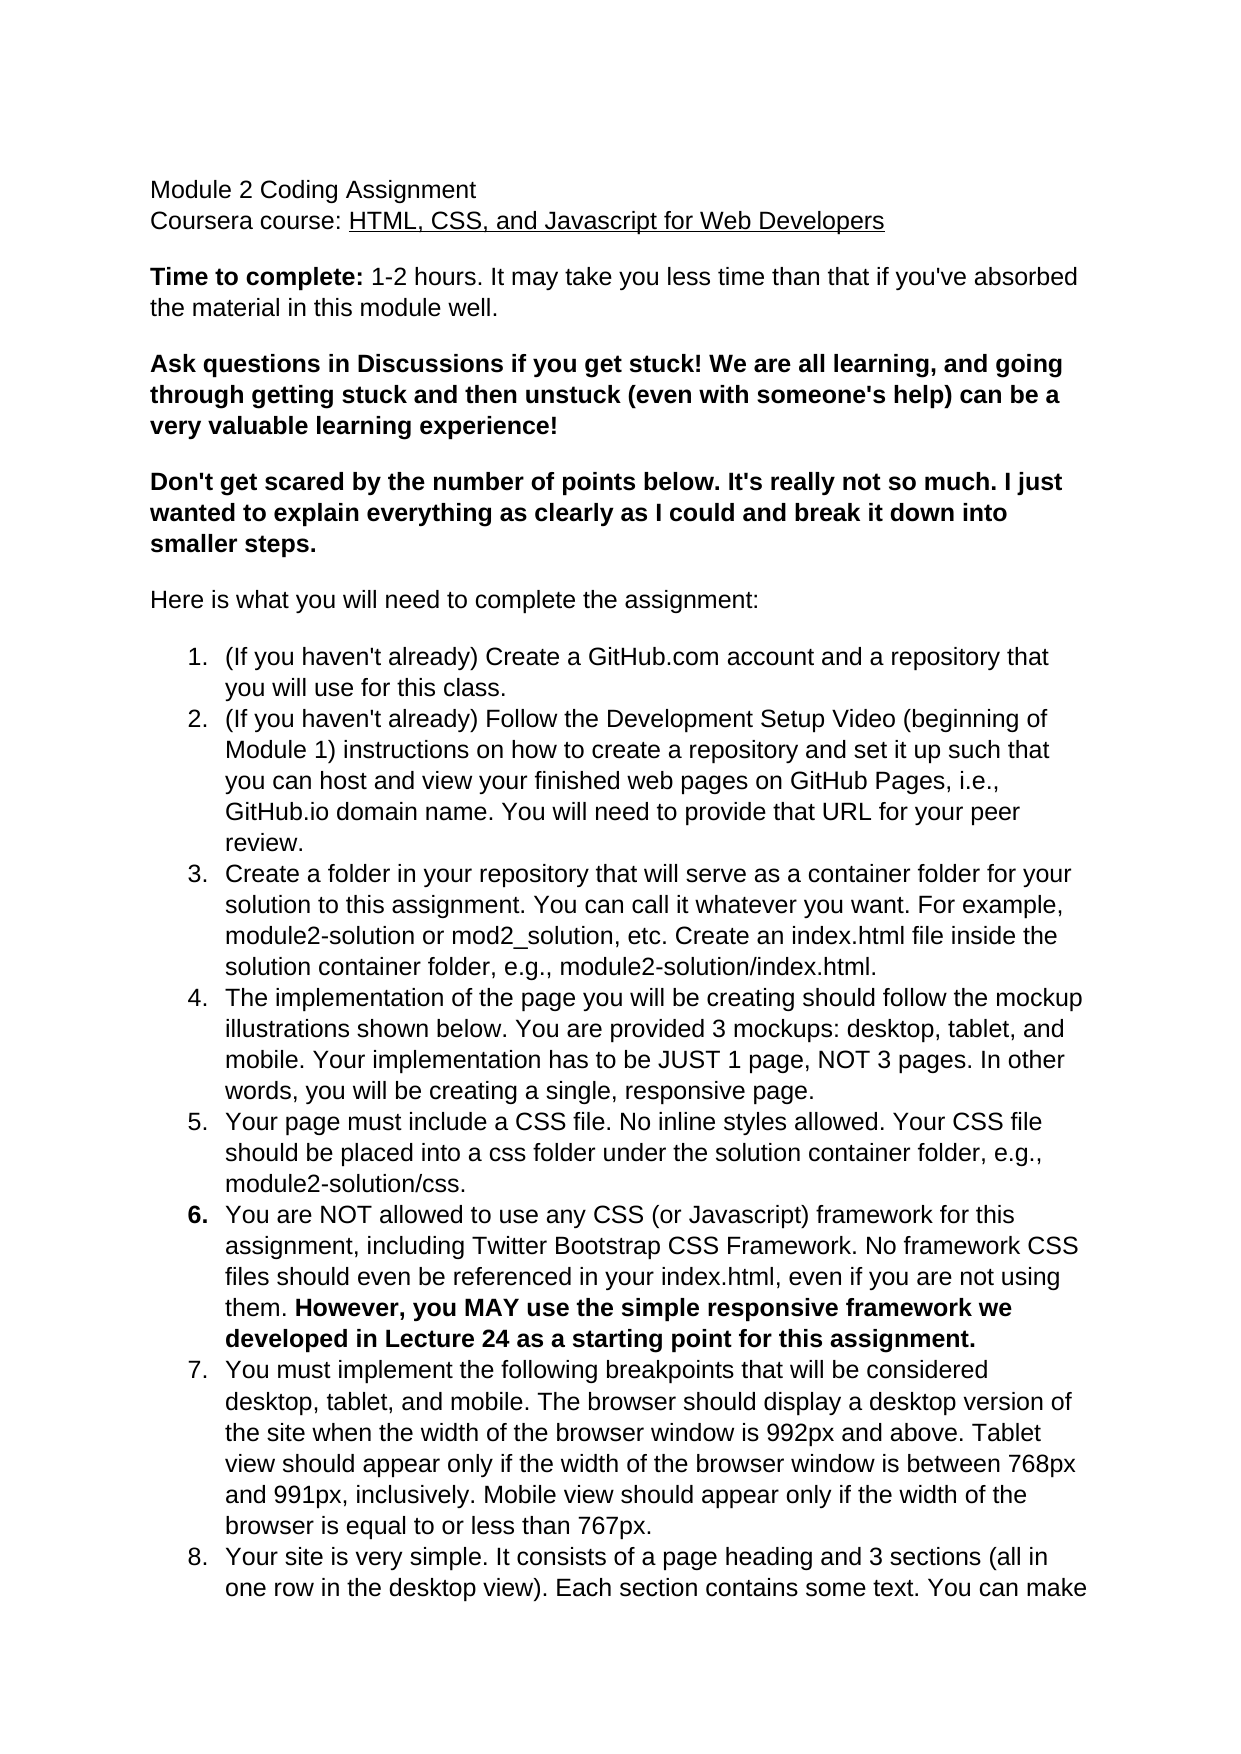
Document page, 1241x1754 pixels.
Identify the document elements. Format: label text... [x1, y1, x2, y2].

text Ask questions in Discussions if you get stuck! We are all learning, and going through getting stuck and then unstuck (even with someone's help) can be a very valuable learning experience! [150, 349, 1090, 440]
text Don't get scared by the number of points below. It's really not so much. I just wanted to explain everything as clearly as I could and break it down into smaller steps. [150, 467, 1090, 558]
list You must implement the following breakpoints that will be considered desktop, tablet, and mobile. The browser should display a desktop version of the site when the width of the browser window is 992px and above. Tablet view should appear only if the width of the browser window is between 768px and 991px, inclusively. Mobile view should appear only if the width of the browser is equal to or less than 767px. [187, 1355, 1090, 1539]
text Here is what you will need to complete the assignment: [150, 585, 1090, 614]
list The implementation of the page you will be creating should follow the mockup illustrations shown below. You are provided 3 mockups: desktop, tablet, and mobile. Your implementation has to be JUST 1 page, NOT 3 pages. In other words, you will be creating a single, responsive page. [187, 983, 1090, 1105]
list Your page must include a CSS file. No inline styles allowed. Your CSS file should be placed into a css folder under the solution container folder, e.g., module2-solution/css. [187, 1107, 1090, 1198]
list (If you haven't already) Follow the Development Setup Video (beginning of Module 1) instructions on how to create a repository and set it up such that you can host and view your finished web pages on GitHub Pages, i.e., GitHub.io domain name. You will need to provide that URL for your peer review. [187, 703, 1090, 856]
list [187, 1542, 1090, 1601]
list (If you haven't already) Create a GitHub.com account and a repository that you will use for this class. [187, 641, 1090, 701]
text Coursera course: HTML, CSS, and Javascript for Web Developers [150, 206, 1090, 235]
list You are NOT allowed to use any CSS (or Javascript) framework for this assignment, including Twitter Bootstrap CSS Framework. No framework CSS files should even be referenced in your index.html, even if you are not using them. However, you MAY use the simple responsive framework we developed in Lecture 24 as a starting point for this assignment. [187, 1200, 1090, 1353]
subtitle Module 2 Coding Assignment [150, 175, 1090, 204]
text Time to complete: 1-2 hours. It may take you less time than that if you've absorbed the material in this module well. [150, 262, 1090, 322]
list Create a folder in your repository that will serve as a container folder for your solution to this assignment. You can call it whatever you want. For example, module2-solution or mod2_solution, etc. Create an index.html file inside the solution container folder, e.g., module2-solution/index.html. [187, 859, 1090, 981]
